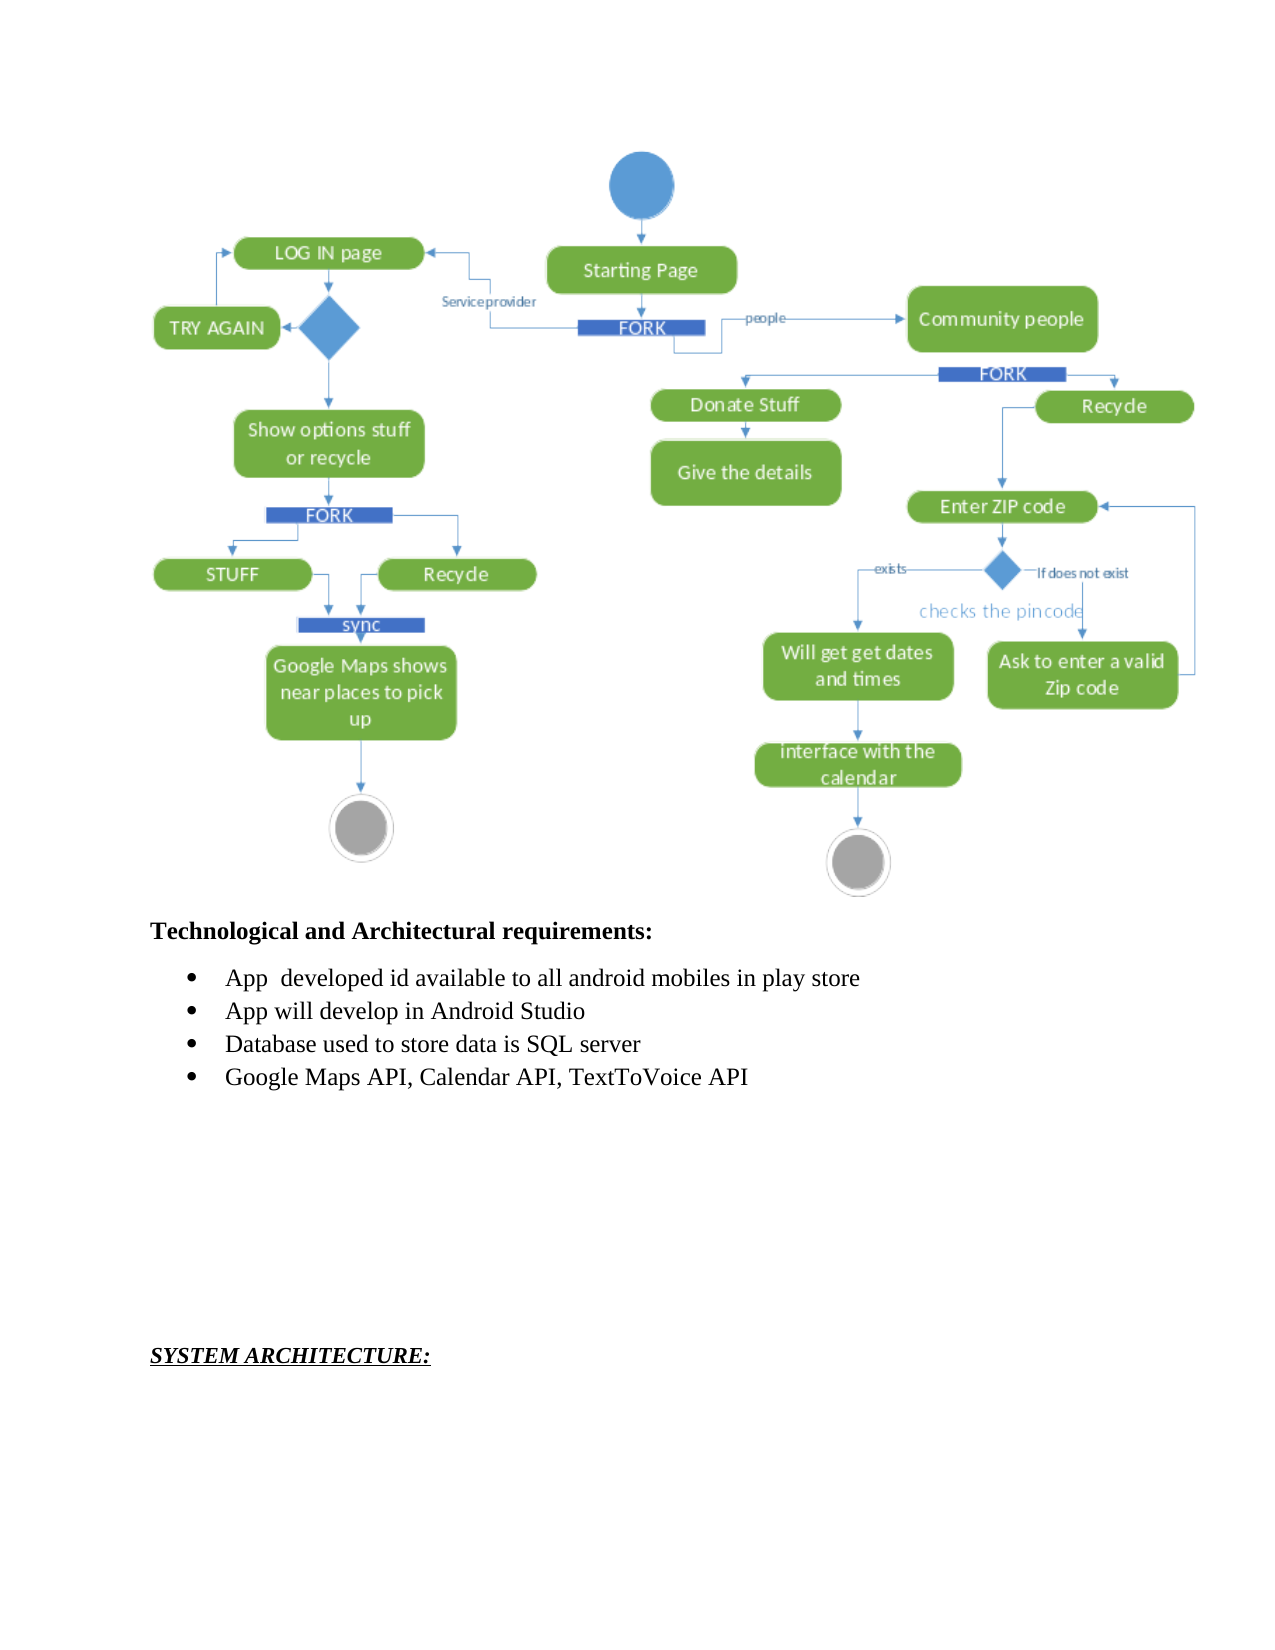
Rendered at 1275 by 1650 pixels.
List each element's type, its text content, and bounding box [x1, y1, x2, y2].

text Technological and Architectural requirements: [150, 916, 1125, 944]
list App will develop in Android Studio [187, 996, 1125, 1025]
list Google Maps API, Calendar API, TextToVoice API [187, 1062, 1125, 1091]
list Database used to store data is SQL server [187, 1029, 1125, 1058]
list App developed id available to all android mobiles in play store [187, 963, 1125, 992]
text SYSTEM ARCHITECTURE: [150, 1342, 1125, 1368]
